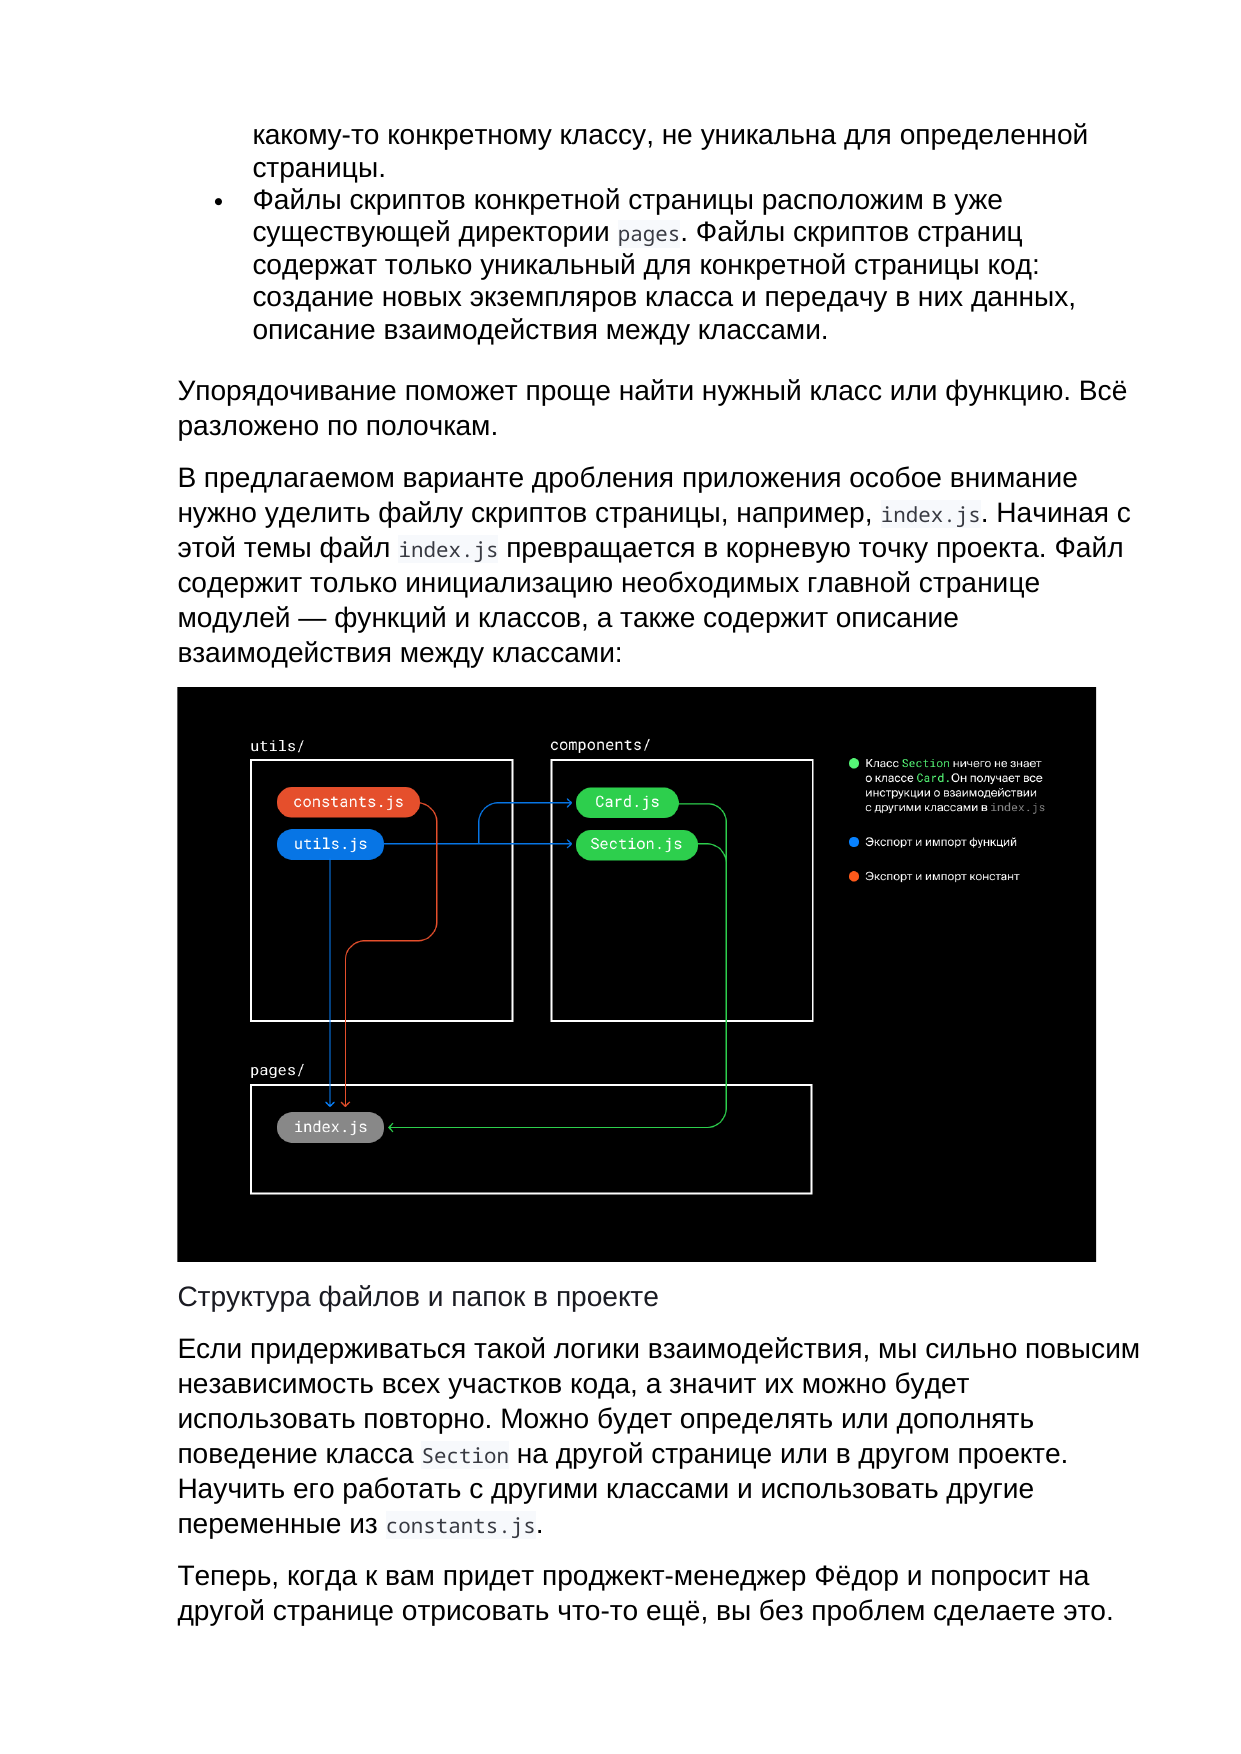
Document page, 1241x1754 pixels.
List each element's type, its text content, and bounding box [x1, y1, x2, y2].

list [215, 118, 1152, 183]
text Структура файлов и папок в проекте [177, 1280, 1152, 1313]
text В предлагаемом варианте дробления приложения особое внимание нужно уделить файлу скриптов страницы, например, index.js. Начиная с этой темы файл index.js превращается в корневую точку проекта. Файл содержит только инициализацию необходимых главной странице модулей — функций и классов, а также содержит описание взаимодействия между классами: [177, 461, 1152, 668]
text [177, 1558, 1152, 1626]
list Файлы скриптов конкретной страницы расположим в уже существующей директории pages. Файлы скриптов страниц содержат только уникальный для конкретной страницы код: создание новых экземпляров класса и передачу в них данных, описание взаимодействия между классами. [215, 183, 1152, 345]
picture [177, 687, 1097, 1262]
text Если придерживаться такой логики взаимодействия, мы сильно повысим независимость всех участков кода, а значит их можно будет использовать повторно. Можно будет определять или дополнять поведение класса Section на другой странице или в другом проекте. Научить его работать с другими классами и использовать другие переменные из constants.js. [177, 1332, 1152, 1539]
text Упорядочивание поможет проще найти нужный класс или функцию. Всё разложено по полочкам. [177, 374, 1152, 442]
